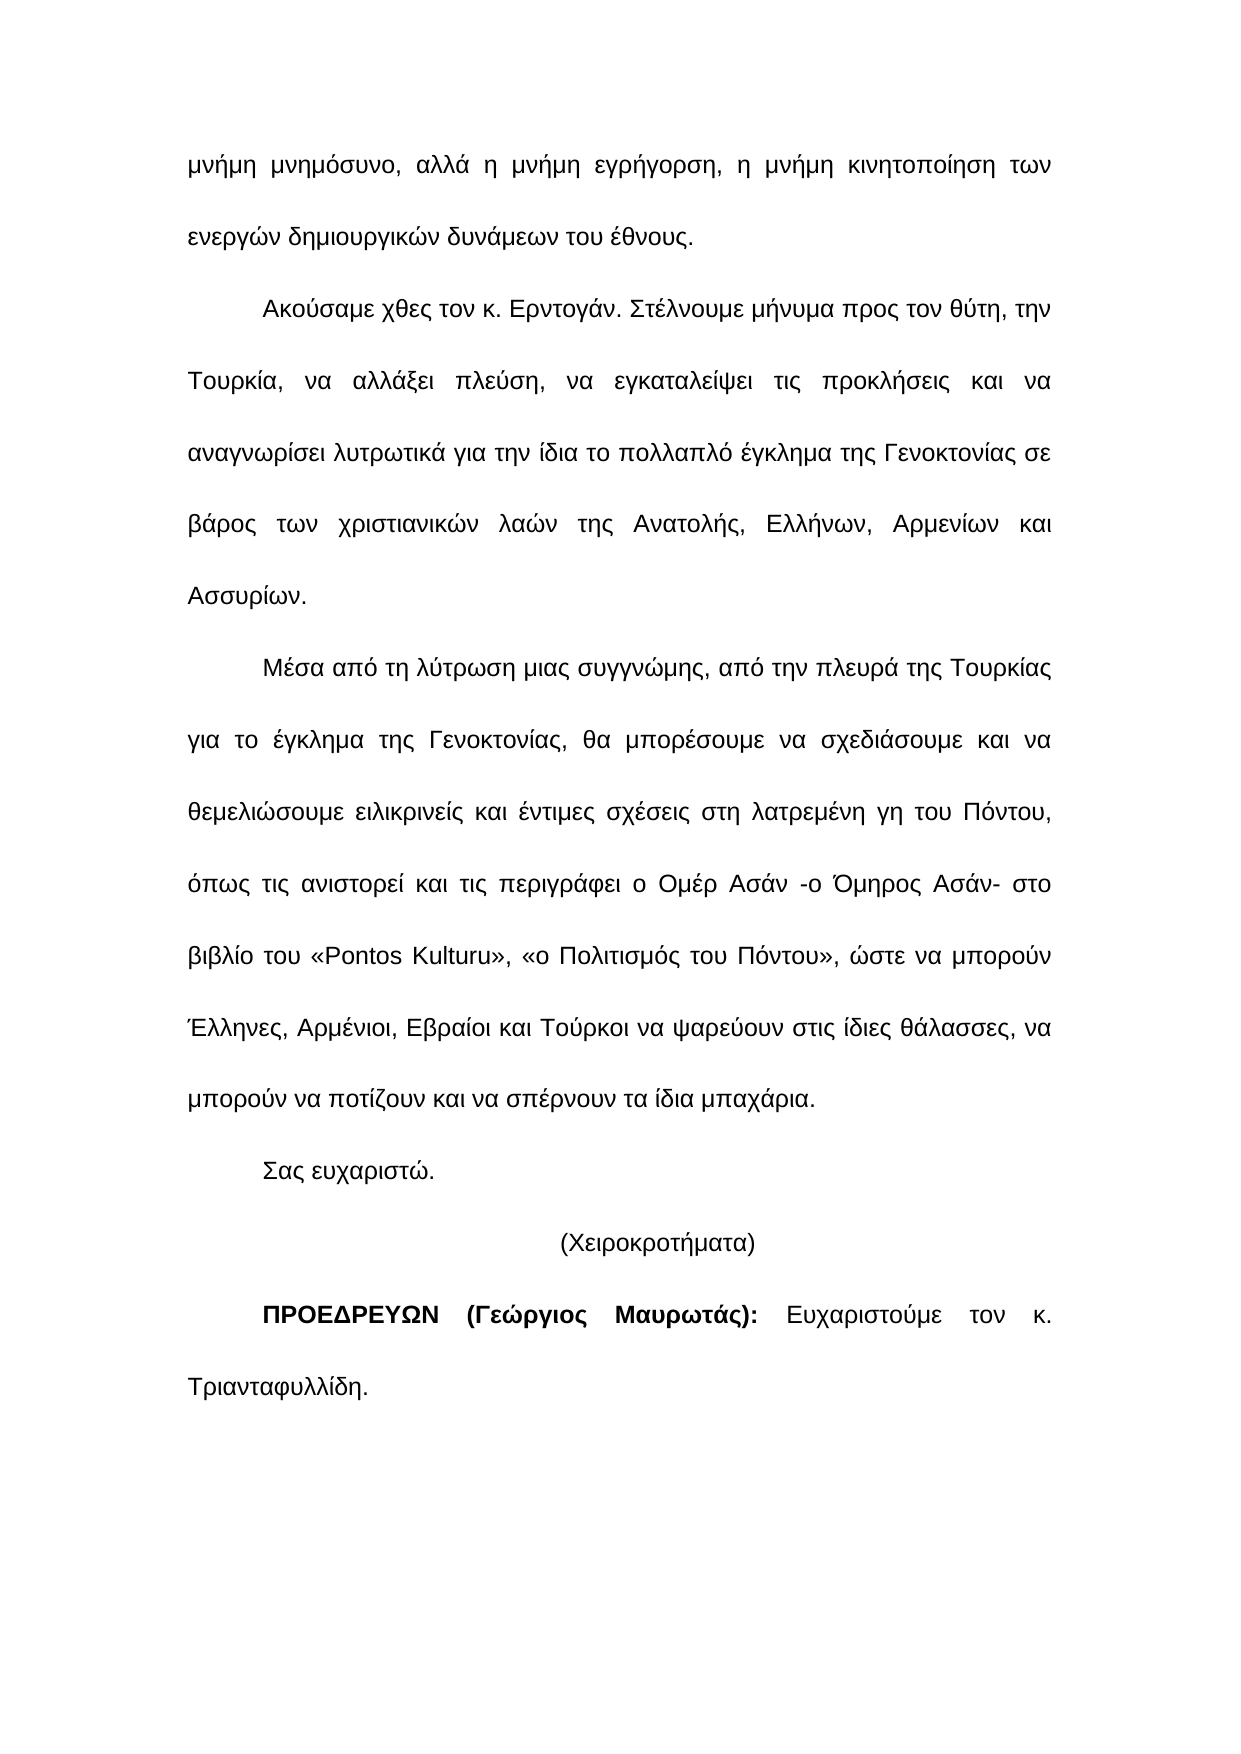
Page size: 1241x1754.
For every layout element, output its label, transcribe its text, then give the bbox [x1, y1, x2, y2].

text Ακούσαμε χθες τον κ. Ερντογάν. Στέλνουμε μήνυμα προς τον θύτη, την Τουρκία, να αλλάξει πλεύση, να εγκαταλείψει τις προκλήσεις και να αναγνωρίσει λυτρωτικά για την ίδια το πολλαπλό έγκλημα της Γενοκτονίας σε βάρος των χριστιανικών λαών της Ανατολής, Ελλήνων, Αρμενίων και Ασσυρίων. [187, 294, 1053, 610]
text (Χειροκροτήματα) [187, 1228, 1053, 1257]
text Σας ευχαριστώ. [187, 1156, 1053, 1185]
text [187, 150, 1053, 251]
text Μέσα από τη λύτρωση μιας συγγνώμης, από την πλευρά της Τουρκίας για το έγκλημα της Γενοκτονίας, θα μπορέσουμε να σχεδιάσουμε και να θεμελιώσουμε ειλικρινείς και έντιμες σχέσεις στη λατρεμένη γη του Πόντου, όπως τις ανιστορεί και τις περιγράφει ο Ομέρ Ασάν -ο Όμηρος Ασάν- στο βιβλίο του «Pontos Kulturu», «ο Πολιτισμός του Πόντου», ώστε να μπορούν Έλληνες, Αρμένιοι, Εβραίοι και Τούρκοι να ψαρεύουν στις ίδιες θάλασσες, να μπορούν να ποτίζουν και να σπέρνουν τα ίδια μπαχάρια. [187, 653, 1053, 1113]
text ΠΡΟΕΔΡΕΥΩΝ (Γεώργιος Μαυρωτάς): Ευχαριστούμε τον κ. Τριανταφυλλίδη. [187, 1300, 1053, 1401]
